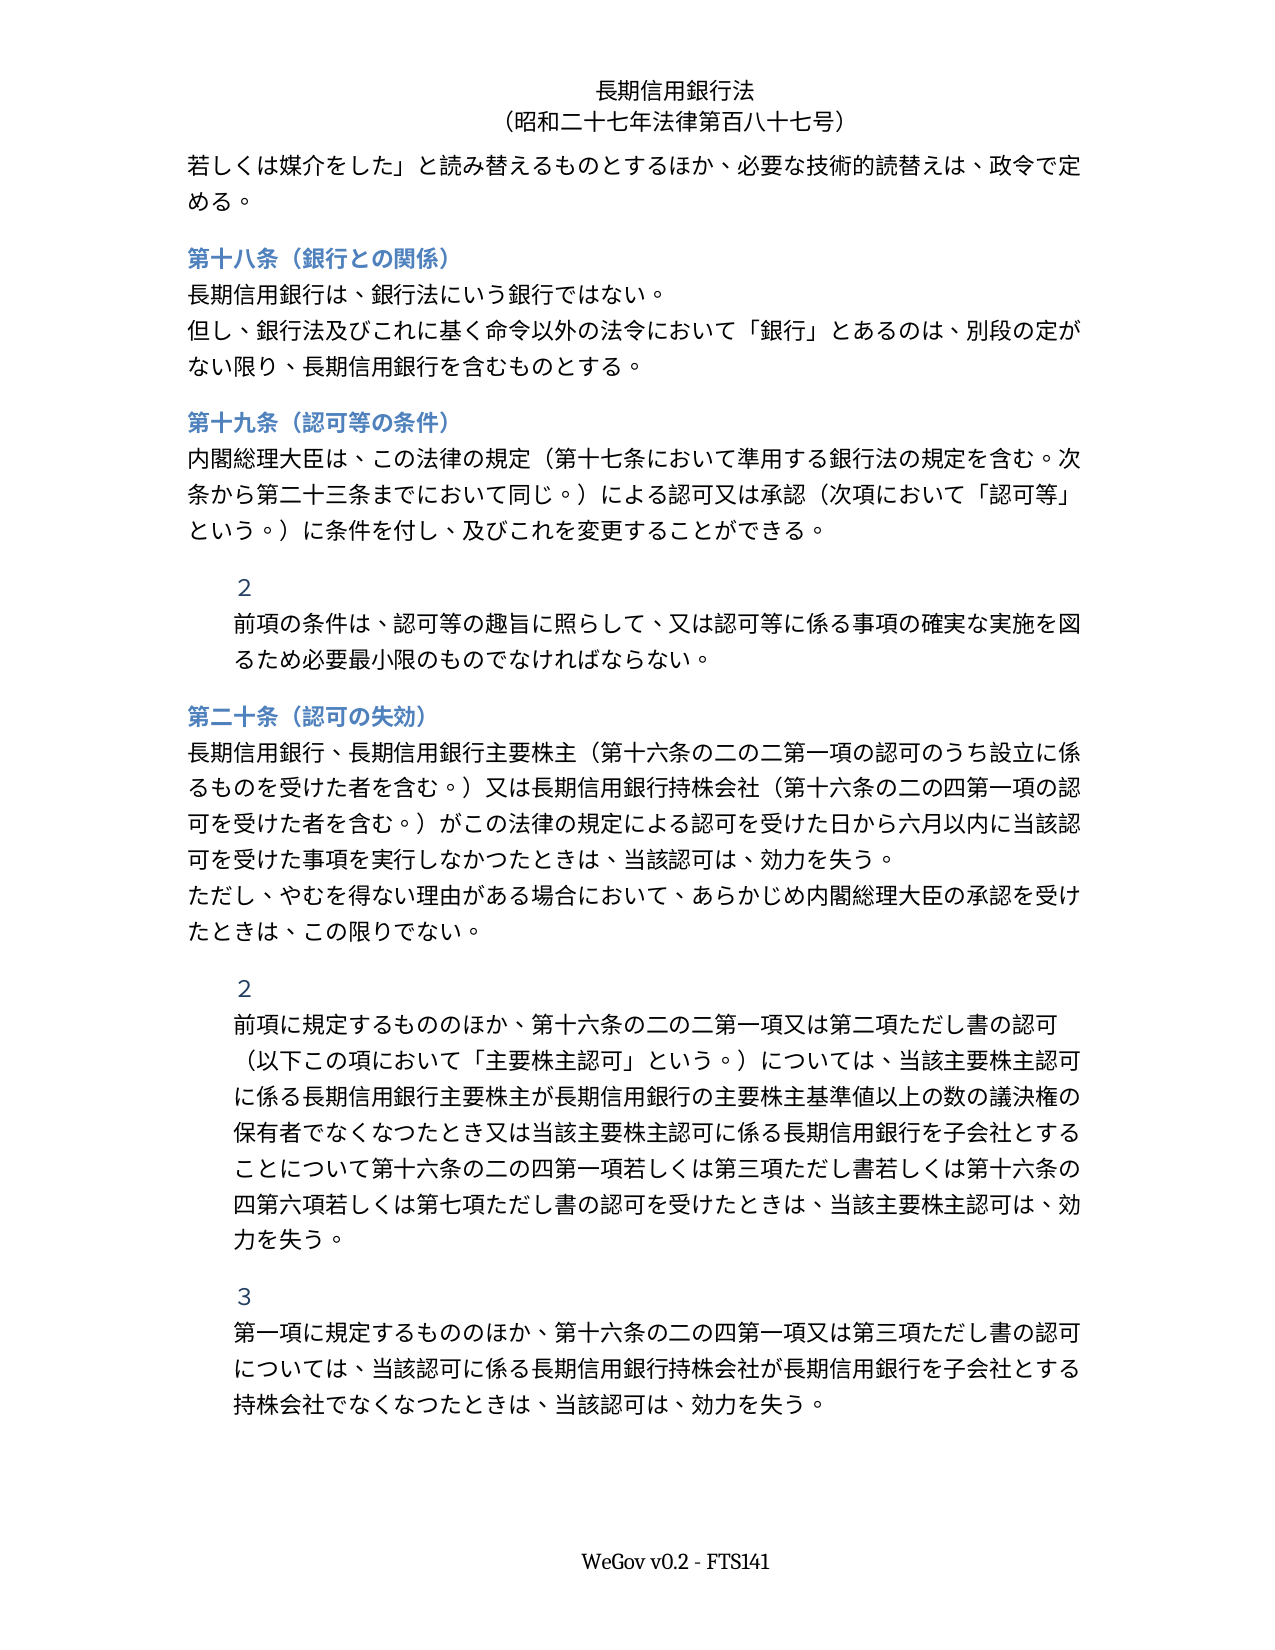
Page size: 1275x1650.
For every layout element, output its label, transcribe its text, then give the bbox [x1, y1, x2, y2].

text 第一項に規定するもののほか、第十六条の二の四第一項又は第三項ただし書の認可については、当該認可に係る長期信用銀行持株会社が長期信用銀行を子会社とする持株会社でなくなつたときは、当該認可は、効力を失う。 [233, 1317, 1087, 1420]
subtitle ２ [233, 572, 1087, 603]
subtitle 第十九条（認可等の条件） [187, 407, 1087, 438]
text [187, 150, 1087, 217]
text 前項の条件は、認可等の趣旨に照らして、又は認可等に係る事項の確実な実施を図るため必要最小限のものでなければならない。 [233, 608, 1087, 675]
text 前項に規定するもののほか、第十六条の二の二第一項又は第二項ただし書の認可（以下この項において「主要株主認可」という。）については、当該主要株主認可に係る長期信用銀行主要株主が長期信用銀行の主要株主基準値以上の数の議決権の保有者でなくなつたとき又は当該主要株主認可に係る長期信用銀行を子会社とすることについて第十六条の二の四第一項若しくは第三項ただし書若しくは第十六条の四第六項若しくは第七項ただし書の認可を受けたときは、当該主要株主認可は、効力を失う。 [233, 1009, 1087, 1256]
text 内閣総理大臣は、この法律の規定（第十七条において準用する銀行法の規定を含む。次条から第二十三条までにおいて同じ。）による認可又は承認（次項において「認可等」という。）に条件を付し、及びこれを変更することができる。 [187, 443, 1087, 546]
subtitle ３ [233, 1281, 1087, 1312]
subtitle ２ [233, 973, 1087, 1004]
subtitle 第二十条（認可の失効） [187, 701, 1087, 732]
text 長期信用銀行は、銀行法にいう銀行ではない。 但し、銀行法及びこれに基く命令以外の法令において「銀行」とあるのは、別段の定がない限り、長期信用銀行を含むものとする。 [187, 279, 1087, 382]
subtitle 第十八条（銀行との関係） [187, 243, 1087, 274]
text 長期信用銀行、長期信用銀行主要株主（第十六条の二の二第一項の認可のうち設立に係るものを受けた者を含む。）又は長期信用銀行持株会社（第十六条の二の四第一項の認可を受けた者を含む。）がこの法律の規定による認可を受けた日から六月以内に当該認可を受けた事項を実行しなかつたときは、当該認可は、効力を失う。 ただし、やむを得ない理由がある場合において、あらかじめ内閣総理大臣の承認を受けたときは、この限りでない。 [187, 736, 1087, 947]
